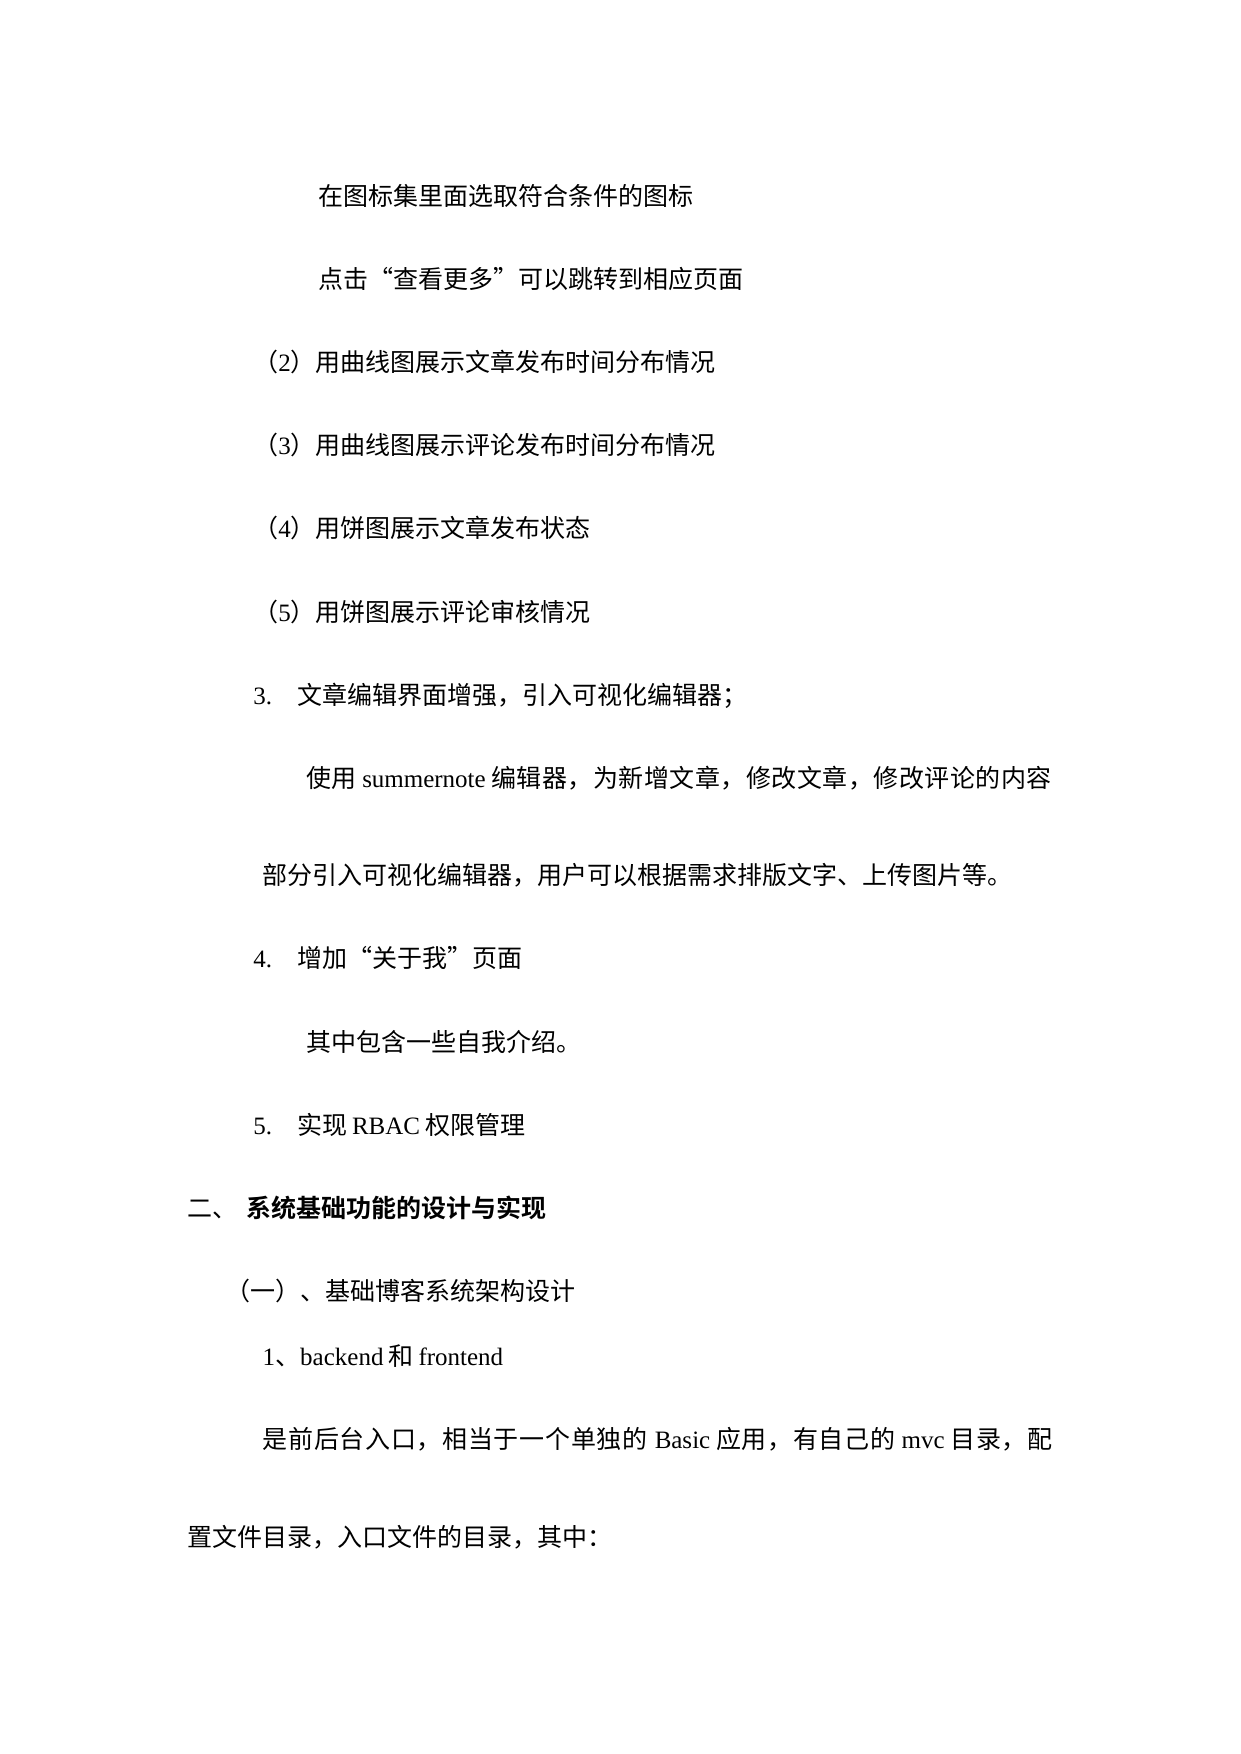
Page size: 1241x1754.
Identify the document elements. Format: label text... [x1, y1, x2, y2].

list 文章编辑界面增强，引入可视化编辑器； [253, 661, 1053, 726]
list 增加“关于我”页面 [253, 924, 1053, 989]
list 用饼图展示文章发布状态 [209, 494, 1053, 559]
list 点击“查看更多”可以跳转到相应页面 [275, 245, 1053, 310]
list （一）、基础博客系统架构设计 [225, 1257, 1053, 1322]
list 在图标集里面选取符合条件的图标 [275, 162, 1053, 227]
list 其中包含一些自我介绍。 [262, 1008, 1053, 1073]
text 1、backend和frontend [187, 1322, 1053, 1387]
list 使用summernote编辑器，为新增文章，修改文章，修改评论的内容部分引入可视化编辑器，用户可以根据需求排版文字、上传图片等。 [262, 744, 1053, 906]
list 系统基础功能的设计与实现 [187, 1174, 1053, 1239]
list 用曲线图展示评论发布时间分布情况 [209, 411, 1053, 476]
list 用饼图展示评论审核情况 [209, 578, 1053, 643]
list 用曲线图展示文章发布时间分布情况 [209, 328, 1053, 393]
text 是前后台入口，相当于一个单独的Basic应用，有自己的mvc目录，配置文件目录，入口文件的目录，其中： [187, 1405, 1053, 1568]
list 实现RBAC权限管理 [253, 1091, 1053, 1156]
